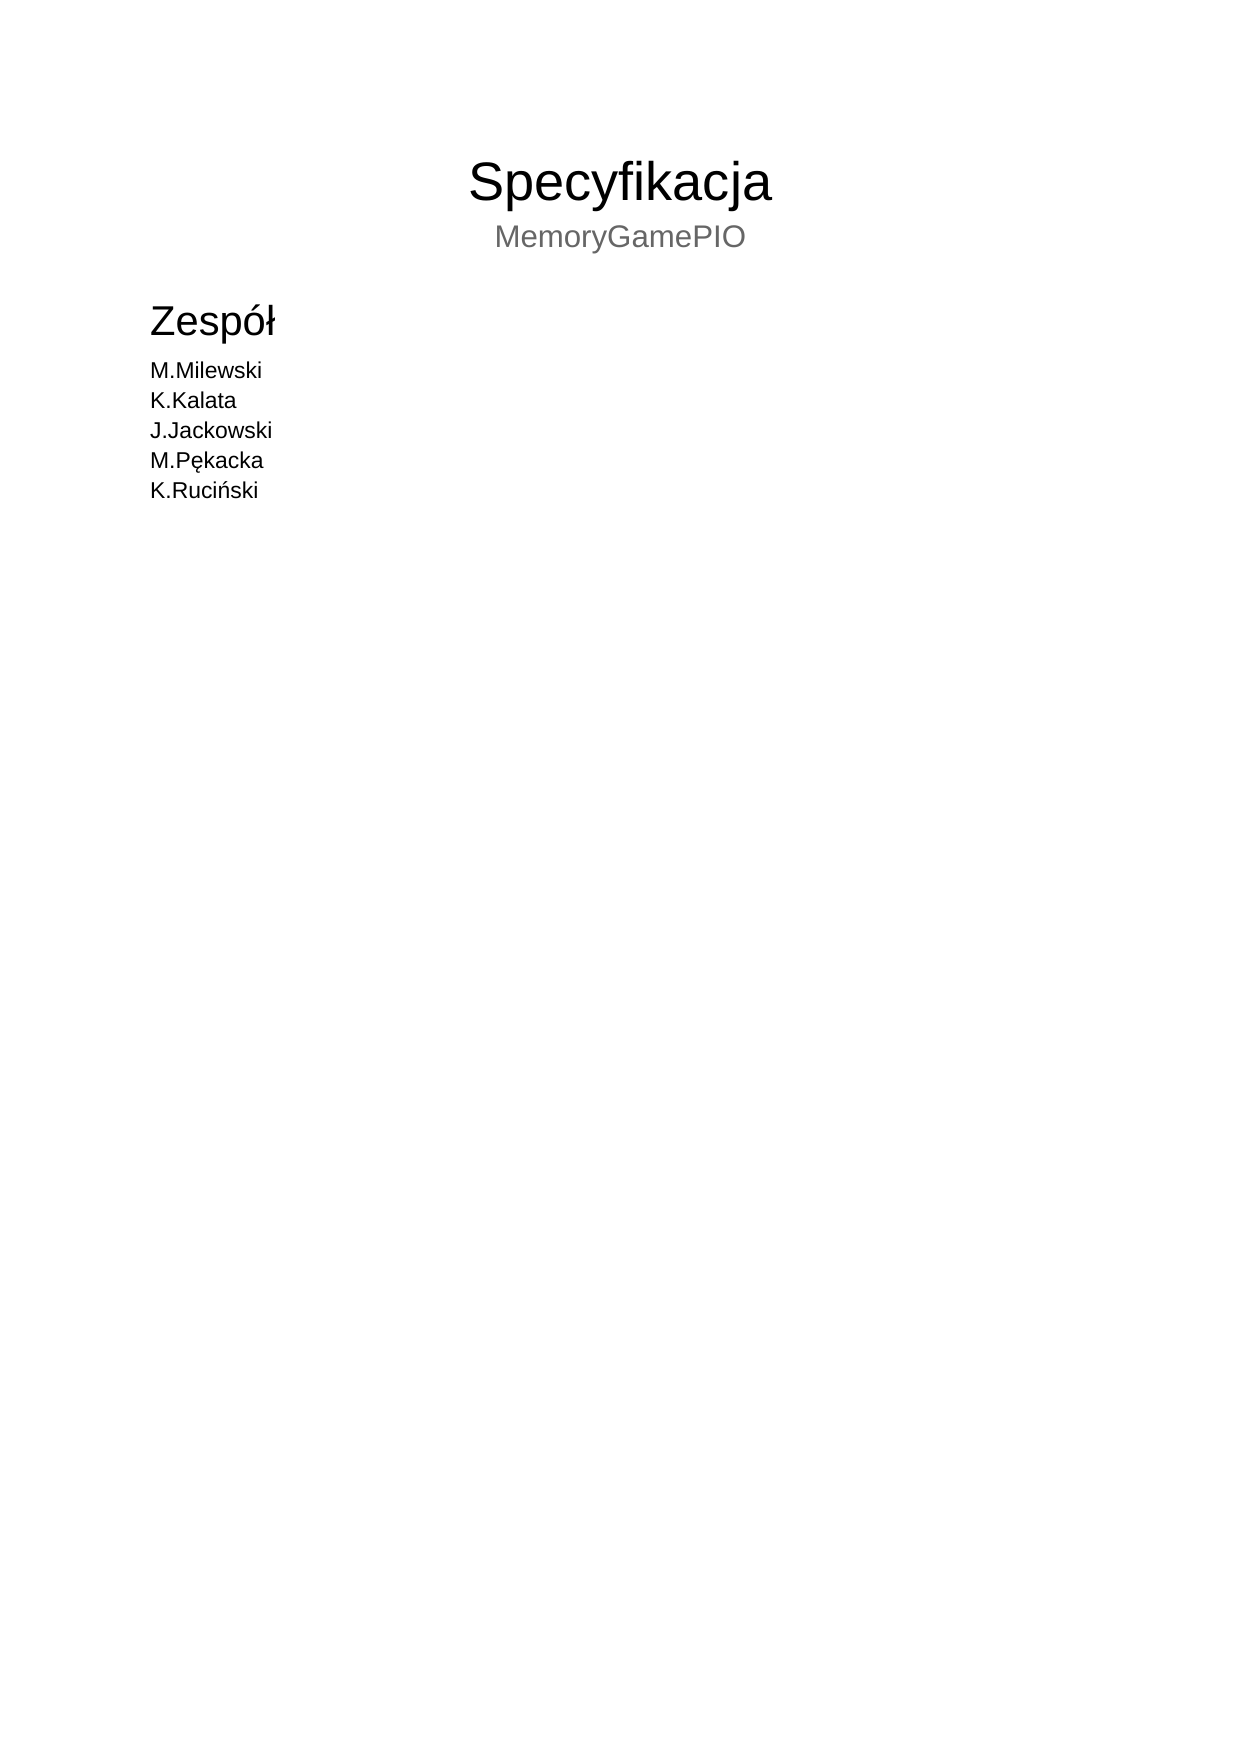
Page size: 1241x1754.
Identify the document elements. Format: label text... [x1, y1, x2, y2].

subtitle Zespół [150, 296, 1090, 344]
title Specyfikacja [150, 150, 1090, 212]
text K.Ruciński [150, 477, 1090, 504]
text M.Milewski [150, 357, 1090, 383]
subtitle MemoryGamePIO [150, 218, 1090, 254]
text J.Jackowski [150, 417, 1090, 443]
text K.Kalata [150, 387, 1090, 413]
text M.Pękacka [150, 447, 1090, 473]
